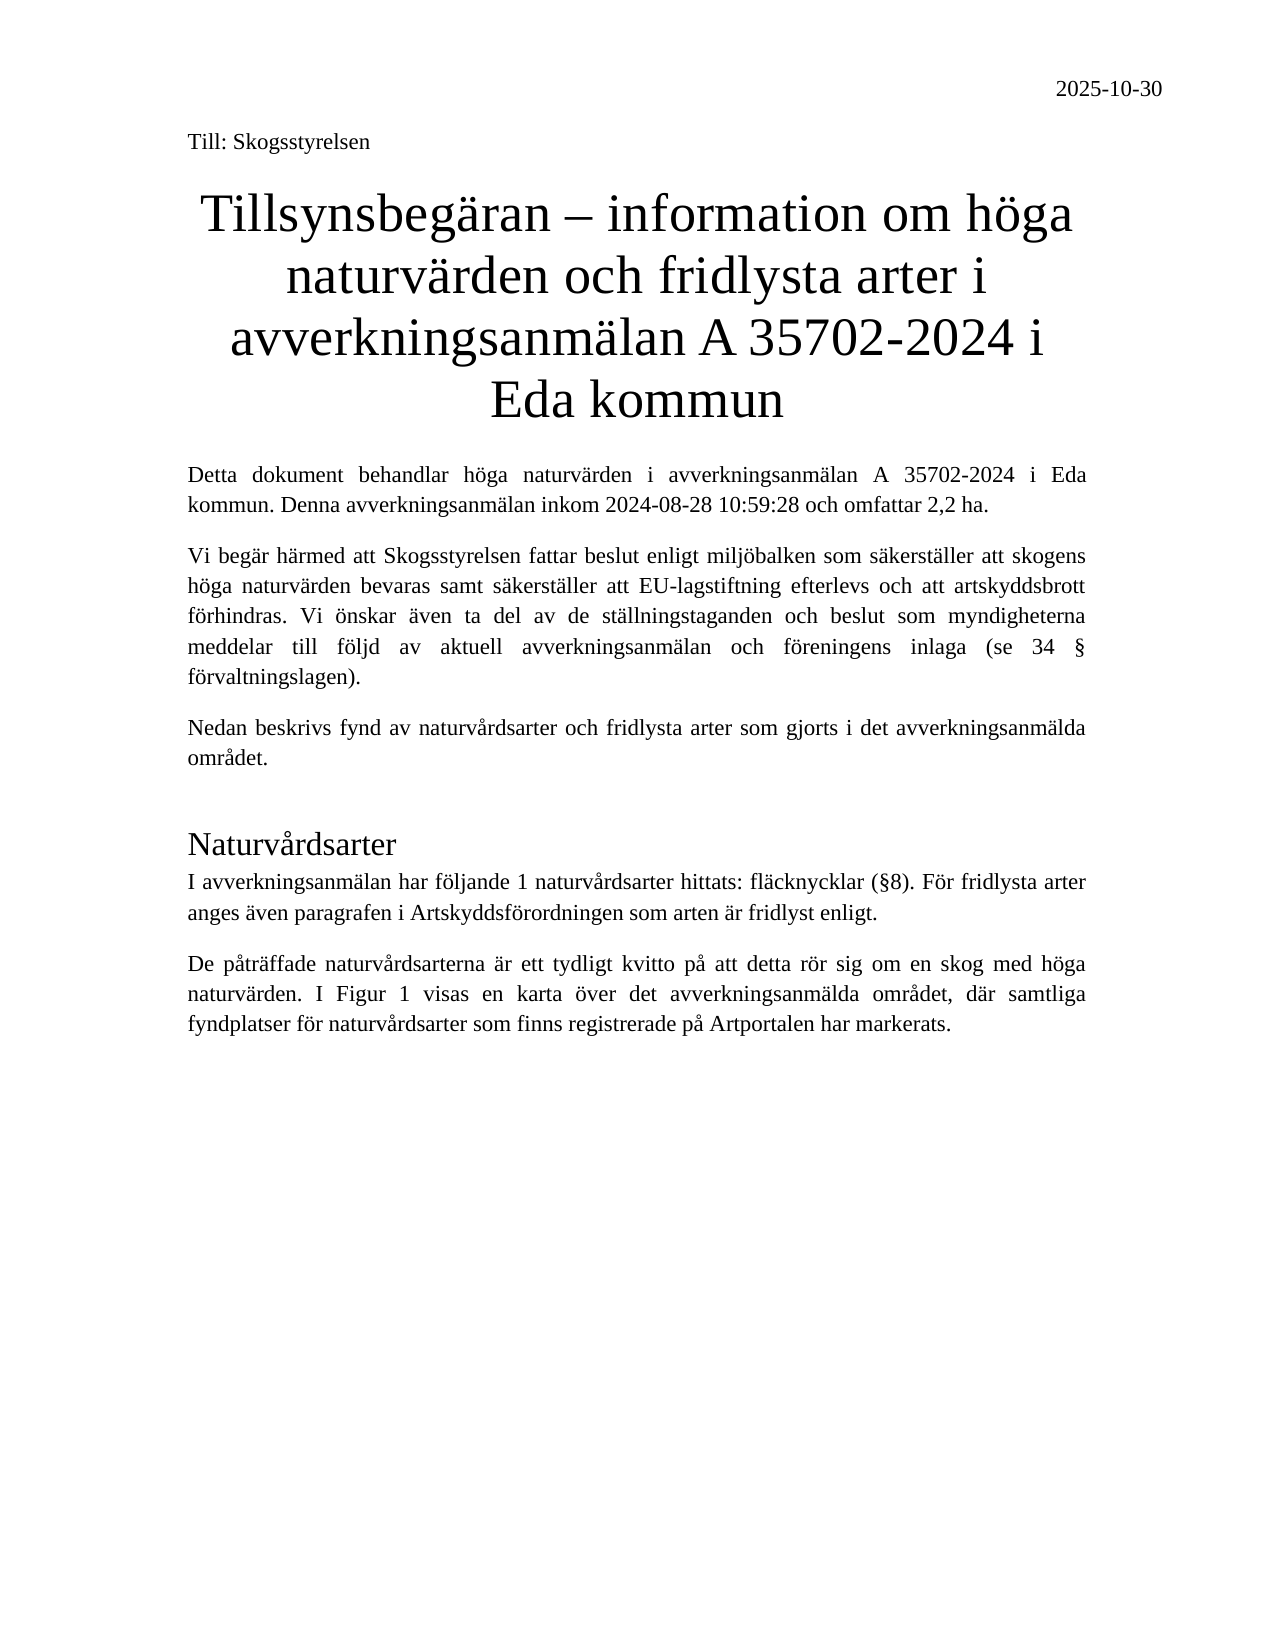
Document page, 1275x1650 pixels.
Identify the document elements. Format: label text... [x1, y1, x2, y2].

title Tillsynsbegäran – information om höga naturvärden och fridlysta arter i avverkningsanmälan A 35702-2024 i Eda kommun [187, 180, 1087, 429]
text I avverkningsanmälan har följande 1 naturvårdsarter hittats: fläcknycklar (§8). För fridlysta arter anges även paragrafen i Artskyddsförordningen som arten är fridlyst enligt. [187, 868, 1087, 925]
text De påträffade naturvårdsarterna är ett tydligt kvitto på att detta rör sig om en skog med höga naturvärden. I Figur 1 visas en karta över det avverkningsanmälda området, där samtliga fyndplatser för naturvårdsarter som finns registrerade på Artportalen har markerats. [187, 950, 1087, 1036]
text Nedan beskrivs fynd av naturvårdsarter och fridlysta arter som gjorts i det avverkningsanmälda området. [187, 714, 1087, 771]
text Vi begär härmed att Skogsstyrelsen fattar beslut enligt miljöbalken som säkerställer att skogens höga naturvärden bevaras samt säkerställer att EU-lagstiftning efterlevs och att artskyddsbrott förhindras. Vi önskar även ta del av de ställningstaganden och beslut som myndigheterna meddelar till följd av aktuell avverkningsanmälan och föreningens inlaga (se 34 § förvaltningslagen). [187, 542, 1087, 689]
text Detta dokument behandlar höga naturvärden i avverkningsanmälan A 35702-2024 i Eda kommun. Denna avverkningsanmälan inkom 2024-08-28 10:59:28 och omfattar 2,2 ha. [187, 461, 1087, 517]
subtitle Naturvårdsarter [187, 824, 1087, 863]
